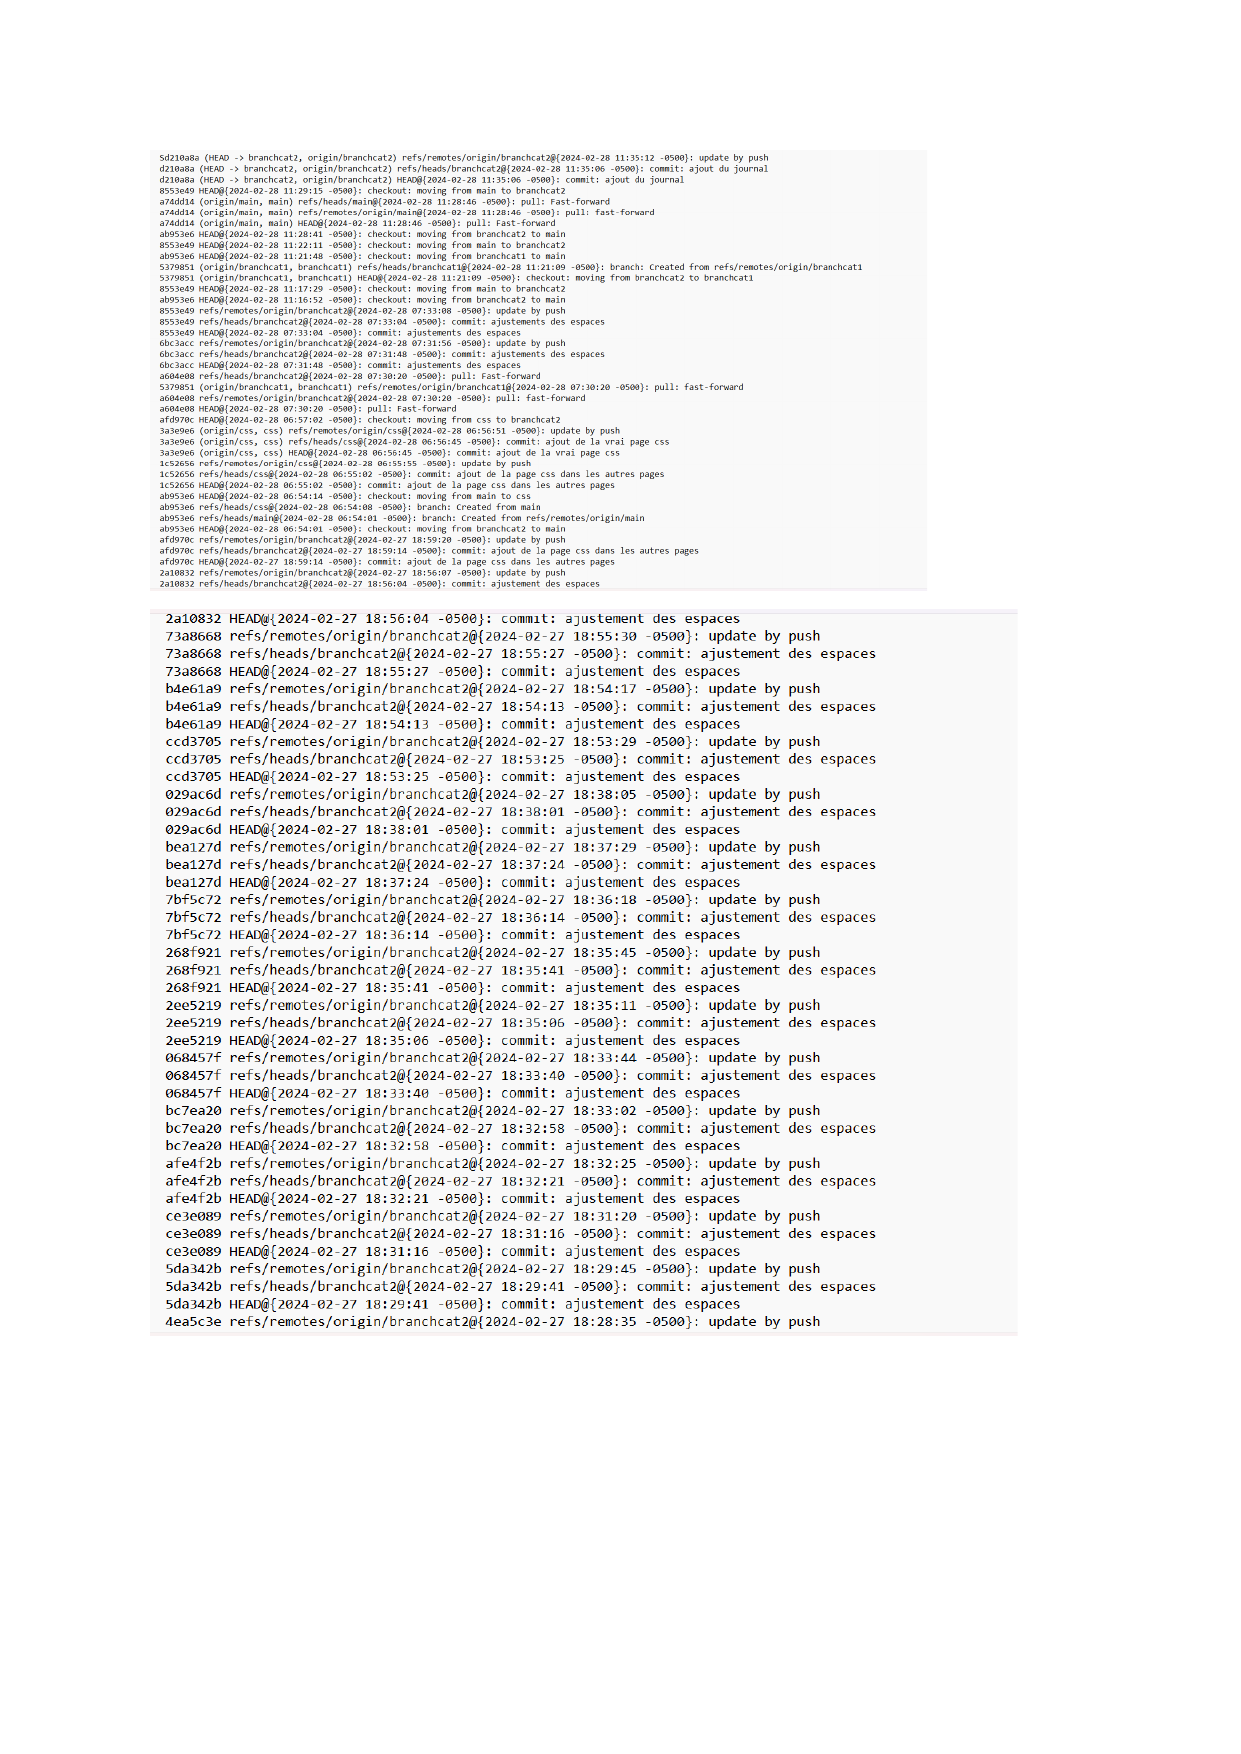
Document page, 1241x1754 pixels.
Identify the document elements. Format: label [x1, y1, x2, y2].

picture [150, 609, 1018, 1336]
picture [150, 150, 928, 591]
